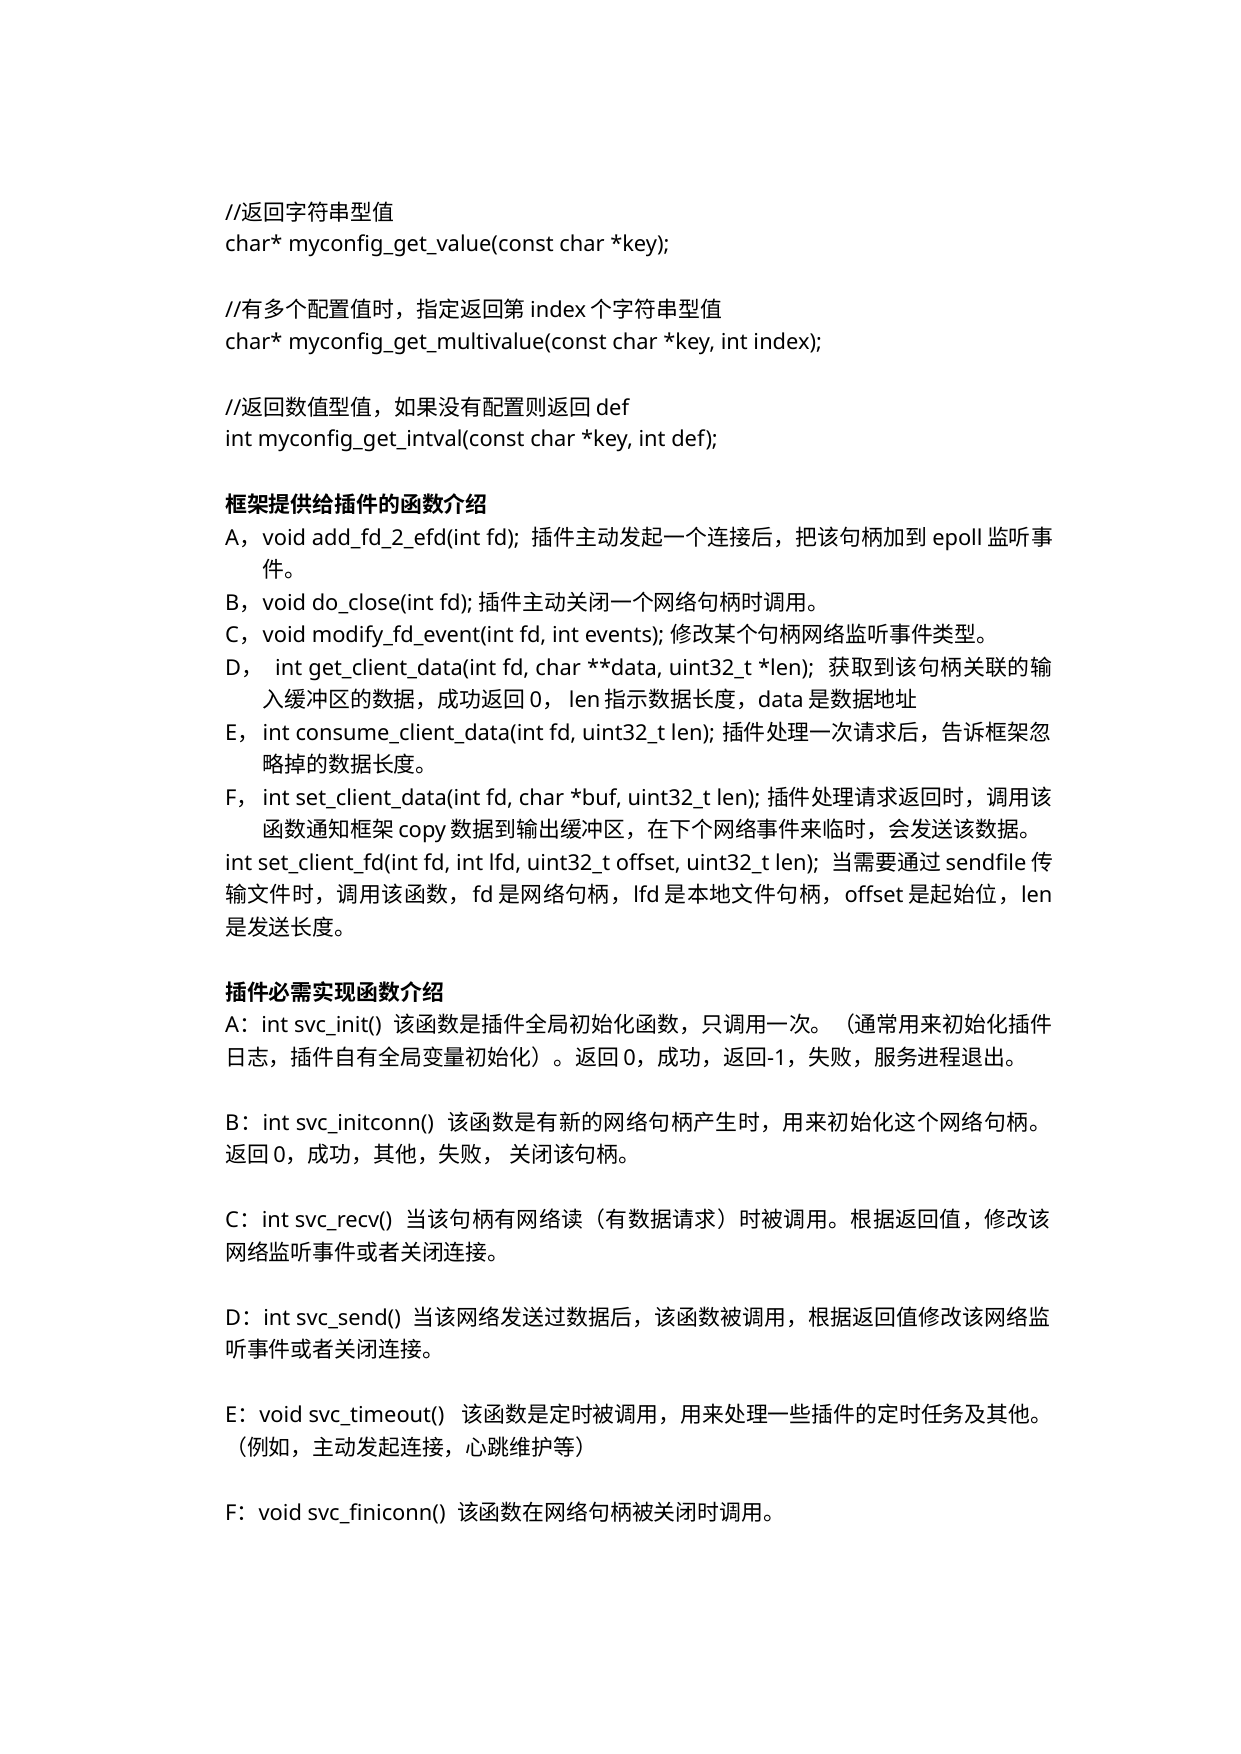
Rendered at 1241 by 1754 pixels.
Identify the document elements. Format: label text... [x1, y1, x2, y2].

list 插件必需实现函数介绍 [225, 974, 1053, 1007]
list C：int svc_recv() 当该句柄有网络读（有数据请求）时被调用。根据返回值，修改该网络监听事件或者关闭连接。 [225, 1202, 1053, 1267]
text //返回字符串型值 [225, 194, 1053, 227]
list 框架提供给插件的函数介绍 [225, 487, 1053, 519]
list void do_close(int fd); 插件主动关闭一个网络句柄时调用。 [225, 584, 1053, 617]
list void add_fd_2_efd(int fd); 插件主动发起一个连接后，把该句柄加到epoll监听事件。 [225, 519, 1053, 584]
list A：int svc_init() 该函数是插件全局初始化函数，只调用一次。（通常用来初始化插件日志，插件自有全局变量初始化）。返回0，成功，返回-1，失败，服务进程退出。 [225, 1007, 1053, 1072]
list int set_client_fd(int fd, int lfd, uint32_t offset, uint32_t len); 当需要通过sendfile传输文件时，调用该函数，fd是网络句柄，lfd是本地文件句柄，offset是起始位，len是发送长度。 [225, 844, 1053, 942]
list char* myconfig_get_multivalue(const char *key, int index); [225, 324, 1053, 357]
list char* myconfig_get_value(const char *key); [225, 227, 1053, 259]
list B：int svc_initconn() 该函数是有新的网络句柄产生时，用来初始化这个网络句柄。返回0，成功，其他，失败， 关闭该句柄。 [225, 1104, 1053, 1169]
list F：void svc_finiconn() 该函数在网络句柄被关闭时调用。 [225, 1494, 1053, 1527]
list int get_client_data(int fd, char **data, uint32_t *len); 获取到该句柄关联的输入缓冲区的数据，成功返回0， len指示数据长度，data是数据地址 [225, 649, 1053, 714]
list int consume_client_data(int fd, uint32_t len); 插件处理一次请求后，告诉框架忽略掉的数据长度。 [225, 714, 1053, 779]
list int set_client_data(int fd, char *buf, uint32_t len); 插件处理请求返回时，调用该函数通知框架copy数据到输出缓冲区，在下个网络事件来临时，会发送该数据。 [225, 779, 1053, 844]
list D：int svc_send() 当该网络发送过数据后，该函数被调用，根据返回值修改该网络监听事件或者关闭连接。 [225, 1299, 1053, 1364]
list //有多个配置值时，指定返回第index个字符串型值 [225, 292, 1053, 324]
list void modify_fd_event(int fd, int events); 修改某个句柄网络监听事件类型。 [225, 617, 1053, 649]
list E：void svc_timeout() 该函数是定时被调用，用来处理一些插件的定时任务及其他。（例如，主动发起连接，心跳维护等） [225, 1397, 1053, 1462]
list int myconfig_get_intval(const char *key, int def); [225, 422, 1053, 454]
list //返回数值型值，如果没有配置则返回def [225, 389, 1053, 422]
